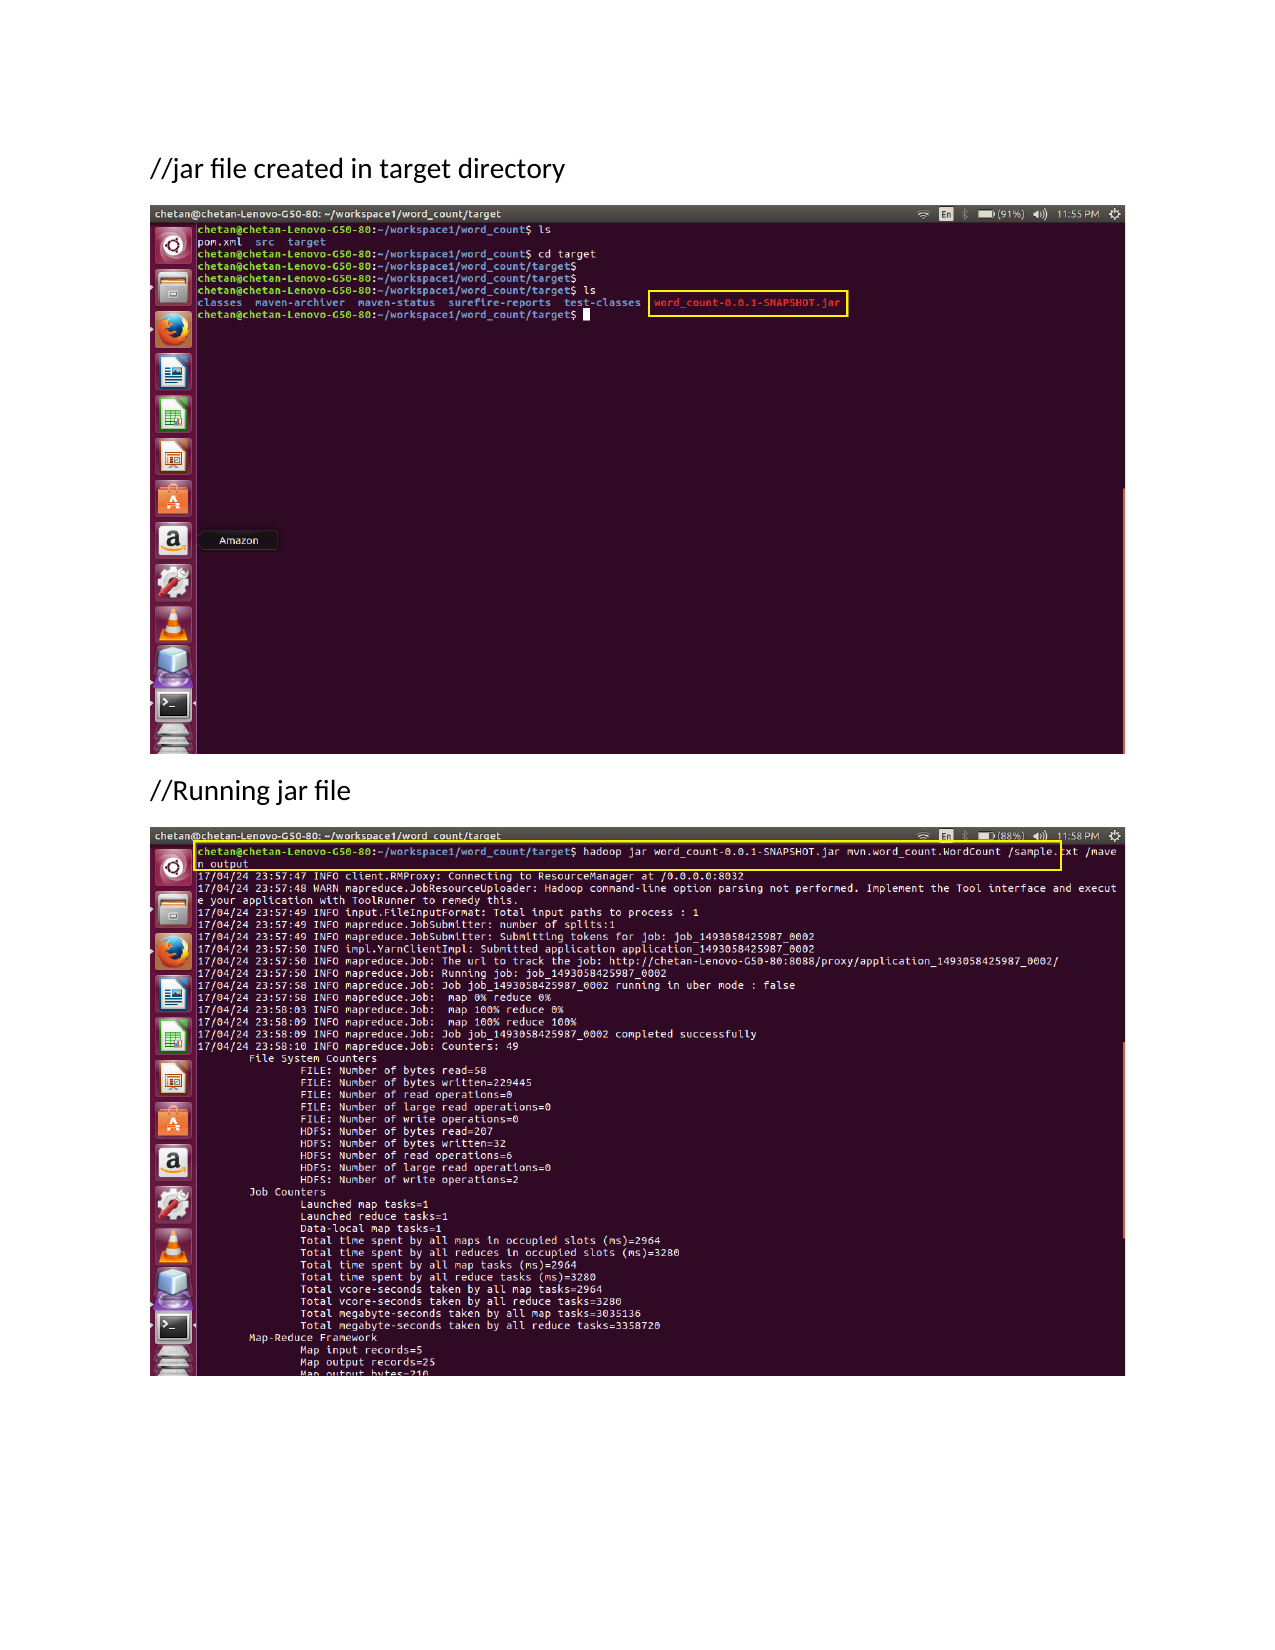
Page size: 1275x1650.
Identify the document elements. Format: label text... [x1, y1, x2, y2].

picture [150, 205, 1125, 754]
text //jar file created in target directory [150, 150, 1125, 186]
picture [150, 827, 1125, 1376]
text //Running jar file [150, 772, 1125, 808]
